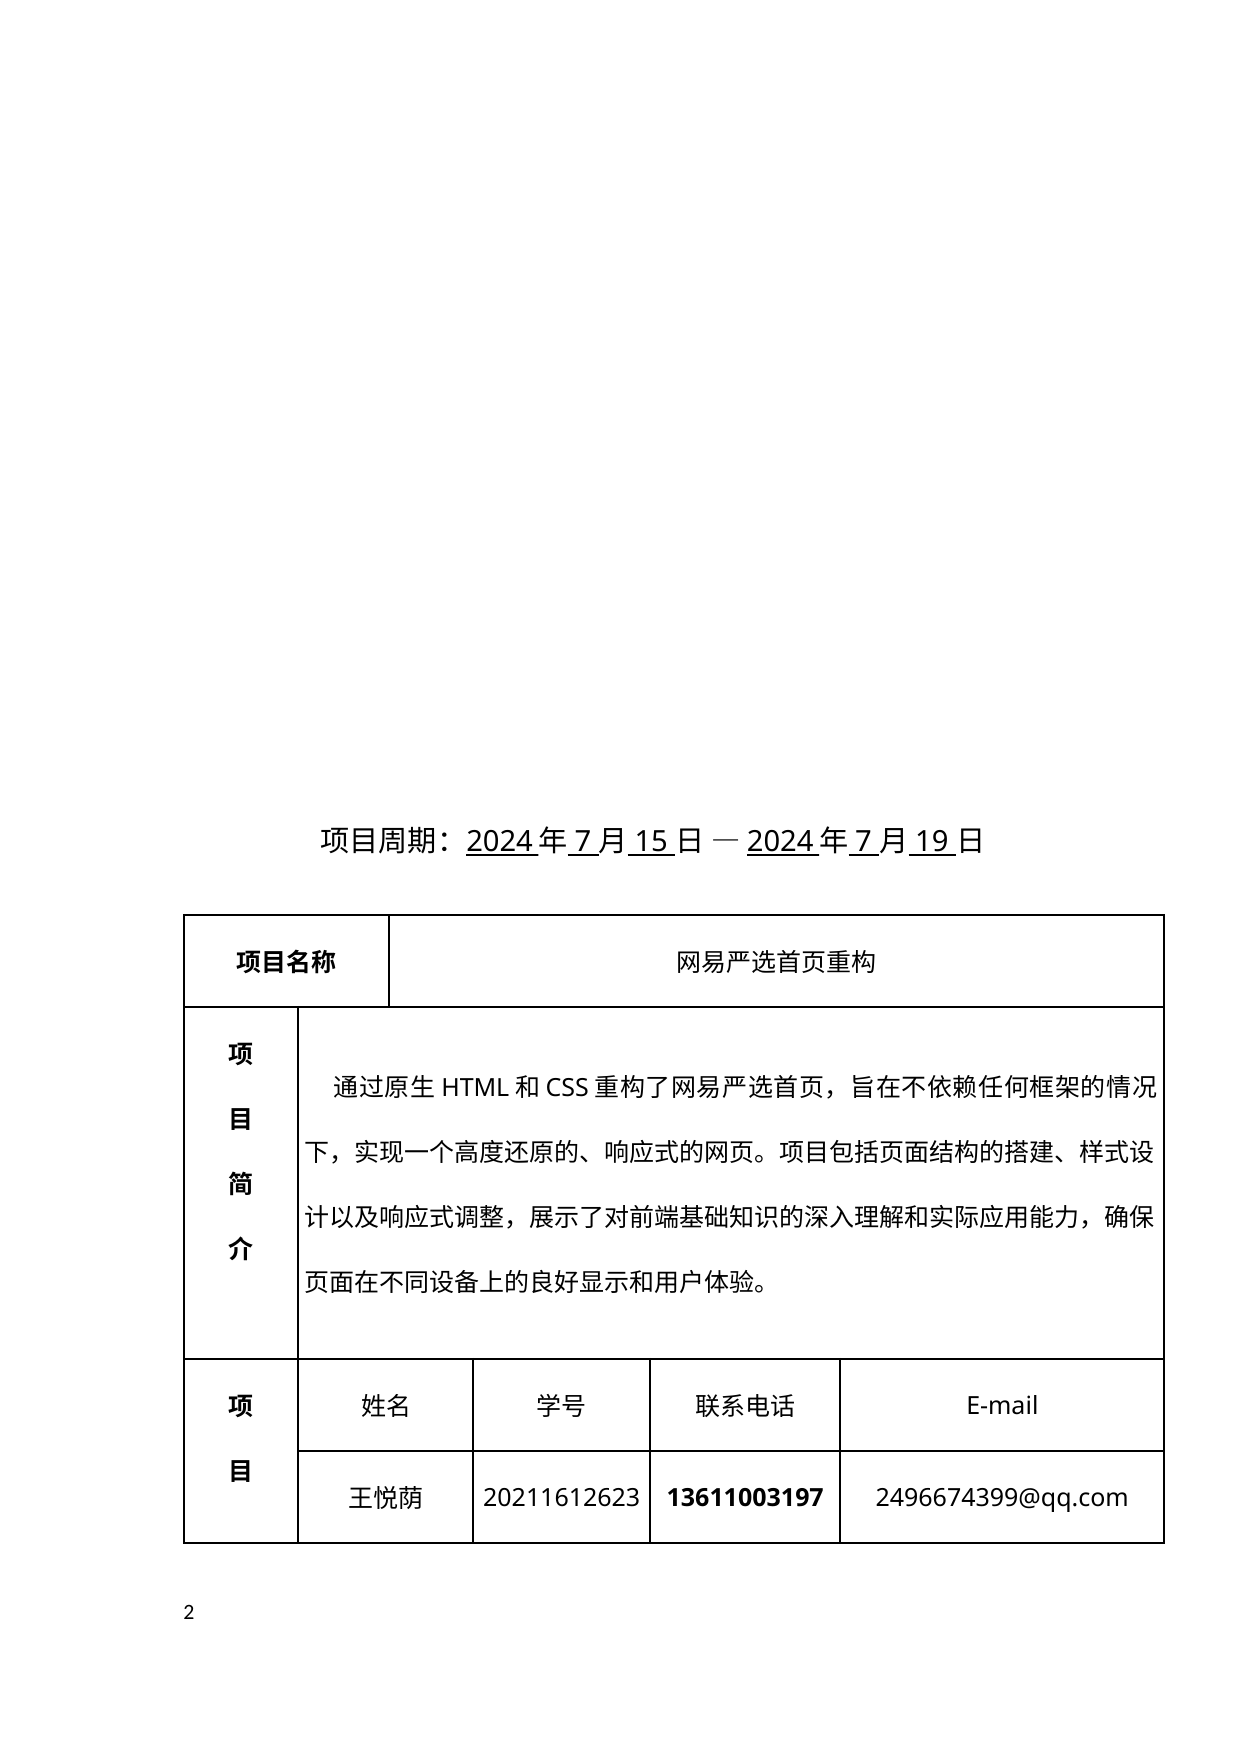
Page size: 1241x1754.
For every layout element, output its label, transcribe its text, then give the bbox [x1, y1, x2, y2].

table_cell 通过原生HTML和CSS重构了网易严选首页，旨在不依赖任何框架的情况下，实现一个高度还原的、响应式的网页。项目包括页面结构的搭建、样式设计以及响应式调整，展示了对前端基础知识的深入理解和实际应用能力，确保页面在不同设备上的良好显示和用户体验。 [299, 1008, 1163, 1358]
table_cell 20211612623 [474, 1452, 649, 1542]
table_header 网易严选首页重构 [390, 916, 1163, 1006]
table_cell 联系电话 [651, 1360, 839, 1450]
table_cell 项 目 简 介 [185, 1008, 297, 1358]
table_cell 项 目 组 成 员 [185, 1360, 297, 1542]
table_cell 学号 [474, 1360, 649, 1450]
text 项目周期：2024年 7 月 15 日 — 2024年 7 月 19 日 [183, 806, 1122, 871]
table_cell 姓名 [299, 1360, 472, 1450]
table_cell E-mail [841, 1360, 1163, 1450]
table_cell 13611003197 [651, 1452, 839, 1542]
table_cell 2496674399@qq.com [841, 1452, 1163, 1542]
table_header 项目名称 [185, 916, 388, 1006]
table_cell 王悦荫 [299, 1452, 472, 1542]
